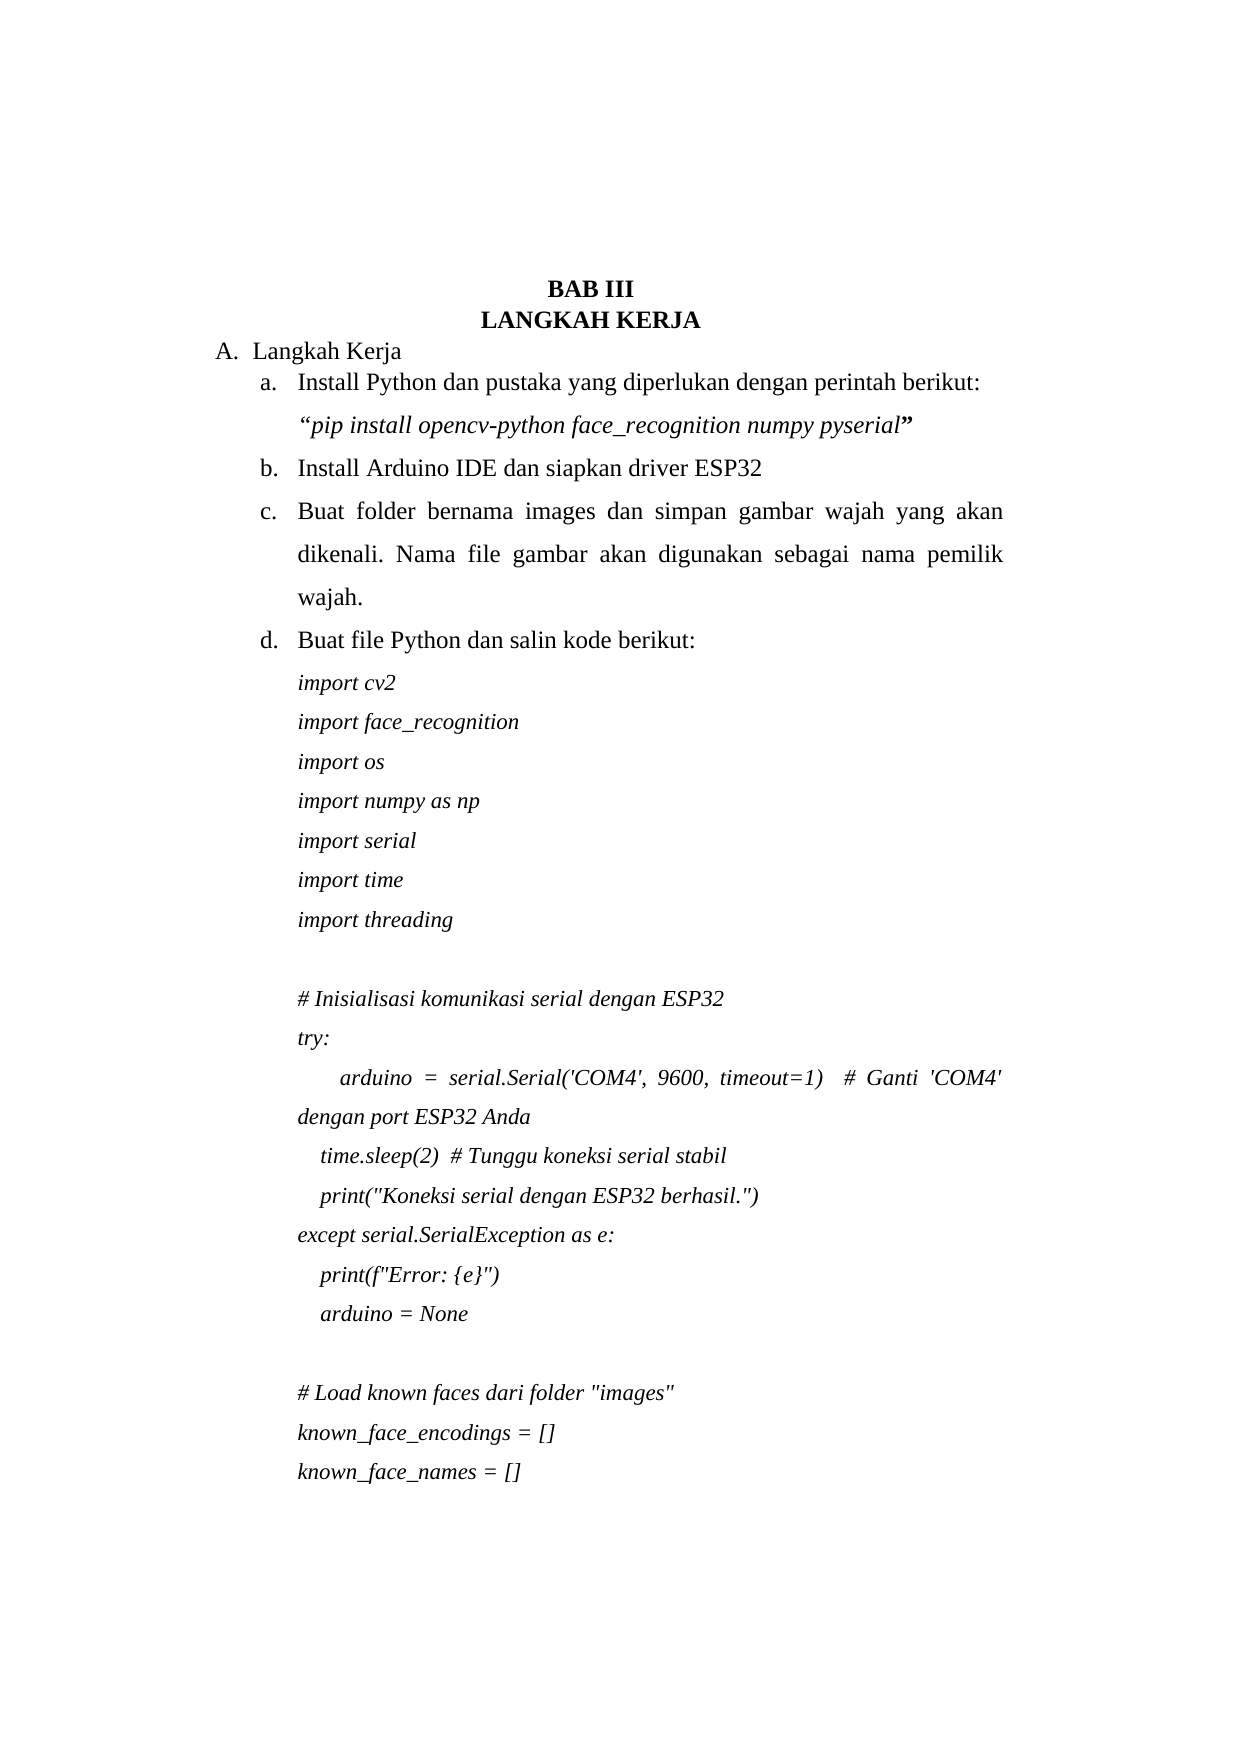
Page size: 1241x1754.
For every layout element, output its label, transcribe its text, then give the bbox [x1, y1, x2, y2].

list import face_recognition [297, 708, 1004, 734]
list Install Arduino IDE dan siapkan driver ESP32 [260, 453, 1004, 482]
list print("Koneksi serial dengan ESP32 berhasil.") [297, 1182, 1004, 1208]
list import numpy as np [297, 787, 1004, 813]
list # Inisialisasi komunikasi serial dengan ESP32 [297, 984, 1004, 1011]
list import os [297, 748, 1004, 774]
list “pip install opencv-python face_recognition numpy pyserial” [297, 410, 1004, 439]
list Buat folder bernama images dan simpan gambar wajah yang akan dikenali. Nama file gambar akan digunakan sebagai nama pemilik wajah. [260, 496, 1004, 611]
list Install Python dan pustaka yang diperlukan dengan perintah berikut: [260, 367, 1004, 396]
list arduino = None [297, 1300, 1004, 1327]
list # Load known faces dari folder "images" [297, 1379, 1004, 1406]
list print(f"Error: {e}") [297, 1261, 1004, 1287]
list import time [297, 866, 1004, 892]
list import cv2 [297, 669, 1004, 695]
list known_face_encodings = [] [297, 1419, 1004, 1445]
list Buat file Python dan salin kode berikut: [260, 626, 1004, 654]
subtitle BAB III [177, 274, 1004, 302]
list Langkah Kerja [215, 336, 1004, 364]
list arduino = serial.Serial('COM4', 9600, timeout=1) # Ganti 'COM4' dengan port ESP32 Anda [297, 1063, 1004, 1129]
list except serial.SerialException as e: [297, 1221, 1004, 1248]
list known_face_names = [] [297, 1458, 1004, 1485]
list import threading [297, 906, 1004, 932]
list import serial [297, 827, 1004, 853]
list time.sleep(2) # Tunggu koneksi serial stabil [297, 1142, 1004, 1169]
text LANGKAH KERJA [177, 305, 1004, 333]
list try: [297, 1024, 1004, 1050]
